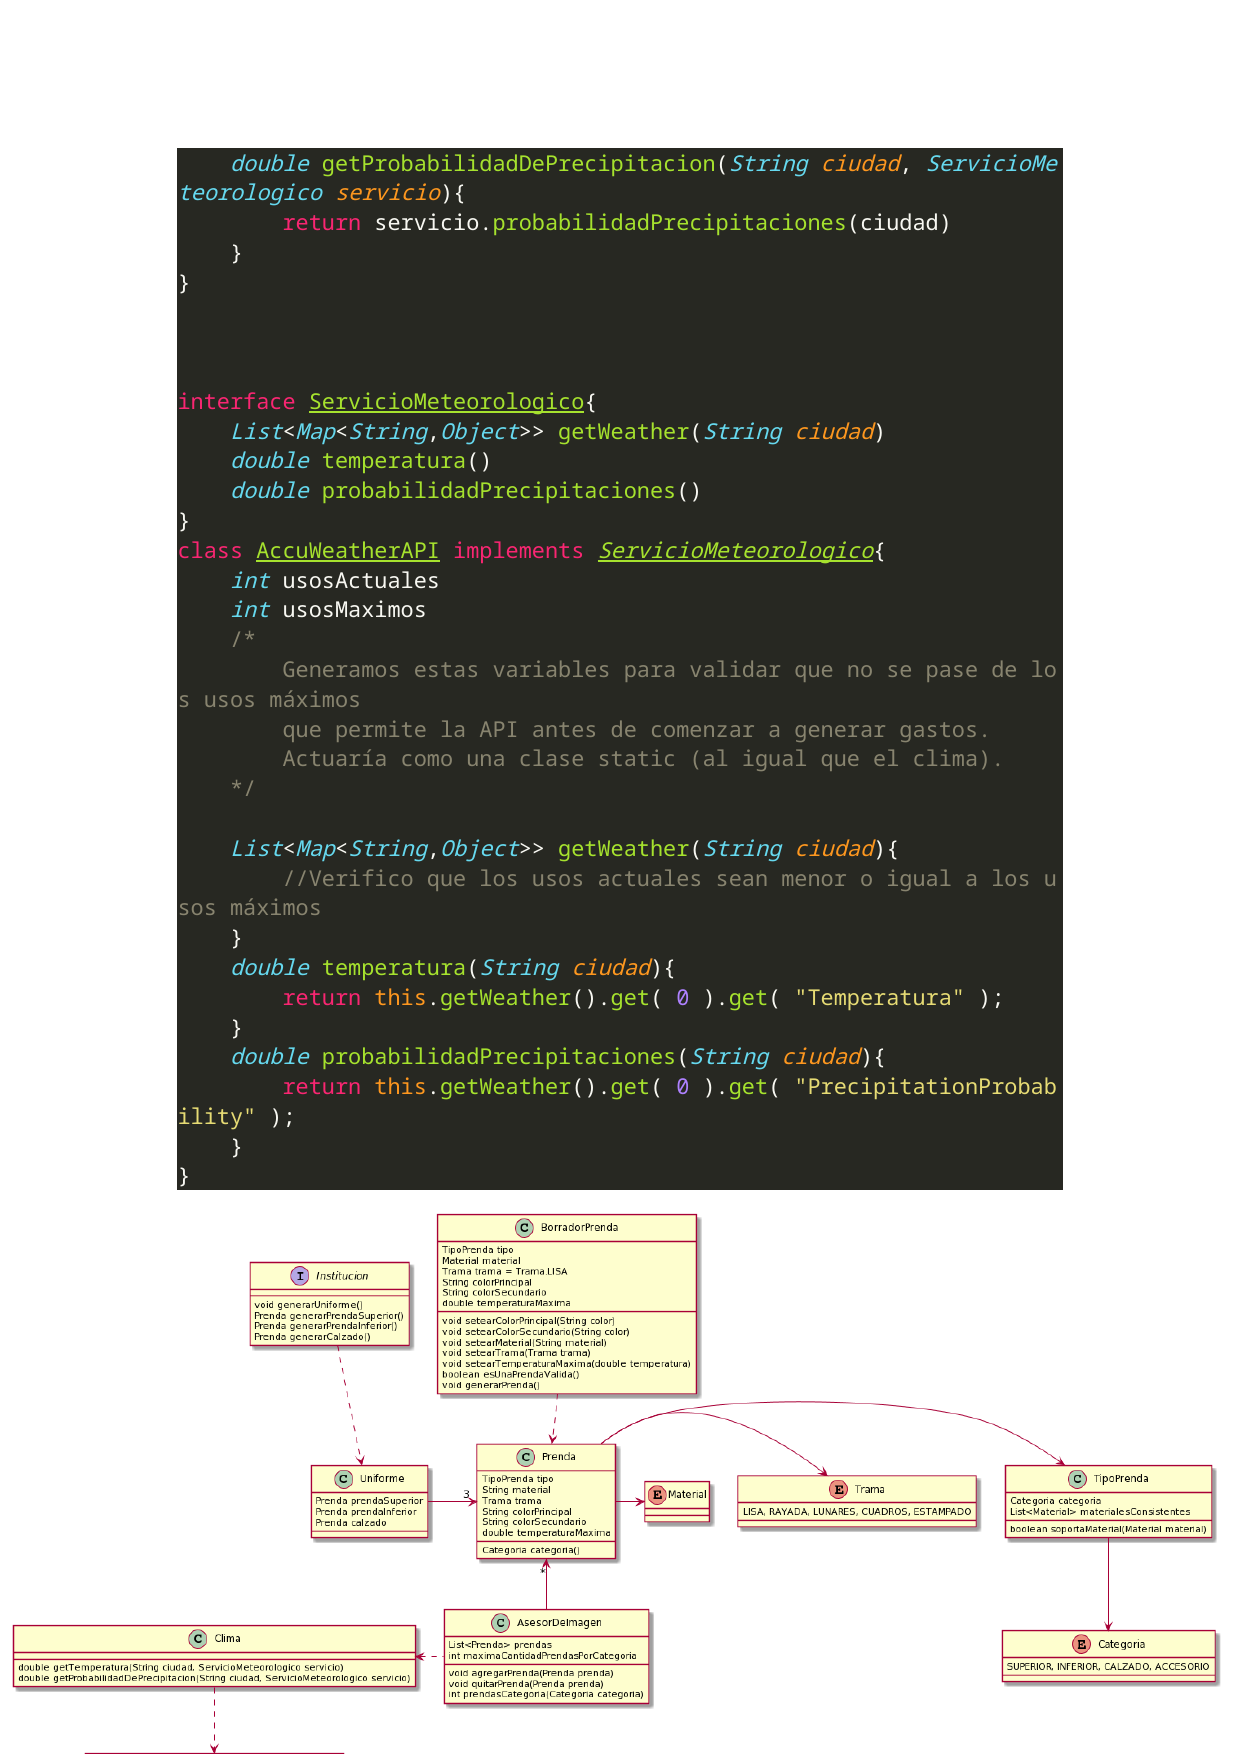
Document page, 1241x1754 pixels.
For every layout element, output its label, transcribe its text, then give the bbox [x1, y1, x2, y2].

text } [177, 922, 1063, 952]
text Actuaría como una clase static (al igual que el clima). [177, 743, 1063, 773]
text List<Map<String,Object>> getWeather(String ciudad){ [177, 833, 1063, 863]
text List<Map<String,Object>> getWeather(String ciudad) [177, 416, 1063, 446]
text double temperatura() [177, 446, 1063, 475]
text } [177, 1131, 1063, 1161]
text double temperatura(String ciudad){ [177, 952, 1063, 982]
text //Verifico que los usos actuales sean menor o igual a los usos máximos [177, 863, 1063, 922]
text double probabilidadPrecipitaciones() [177, 475, 1063, 505]
text /* [177, 624, 1063, 654]
text return servicio.probabilidadPrecipitaciones(ciudad) [177, 207, 1063, 237]
text Generamos estas variables para validar que no se pase de los usos máximos [177, 654, 1063, 714]
text int usosActuales [177, 565, 1063, 594]
text interface ServicioMeteorologico{ [177, 386, 1063, 416]
text } [177, 505, 1063, 535]
text } [177, 237, 1063, 267]
text } [177, 1012, 1063, 1041]
text double probabilidadPrecipitaciones(String ciudad){ [177, 1041, 1063, 1071]
text class AccuWeatherAPI implements ServicioMeteorologico{ [177, 535, 1063, 565]
text */ [177, 773, 1063, 803]
text } [177, 267, 1063, 297]
text que permite la API antes de comenzar a generar gastos. [177, 714, 1063, 743]
text int usosMaximos [177, 594, 1063, 624]
text double getProbabilidadDePrecipitacion(String ciudad, ServicioMeteorologico servicio){ [177, 148, 1063, 207]
text return this.getWeather().get( 0 ).get( "Temperatura" ); [177, 982, 1063, 1012]
text } [177, 1161, 1063, 1190]
picture [7, 1208, 1229, 1754]
text return this.getWeather().get( 0 ).get( "PrecipitationProbability" ); [177, 1071, 1063, 1131]
